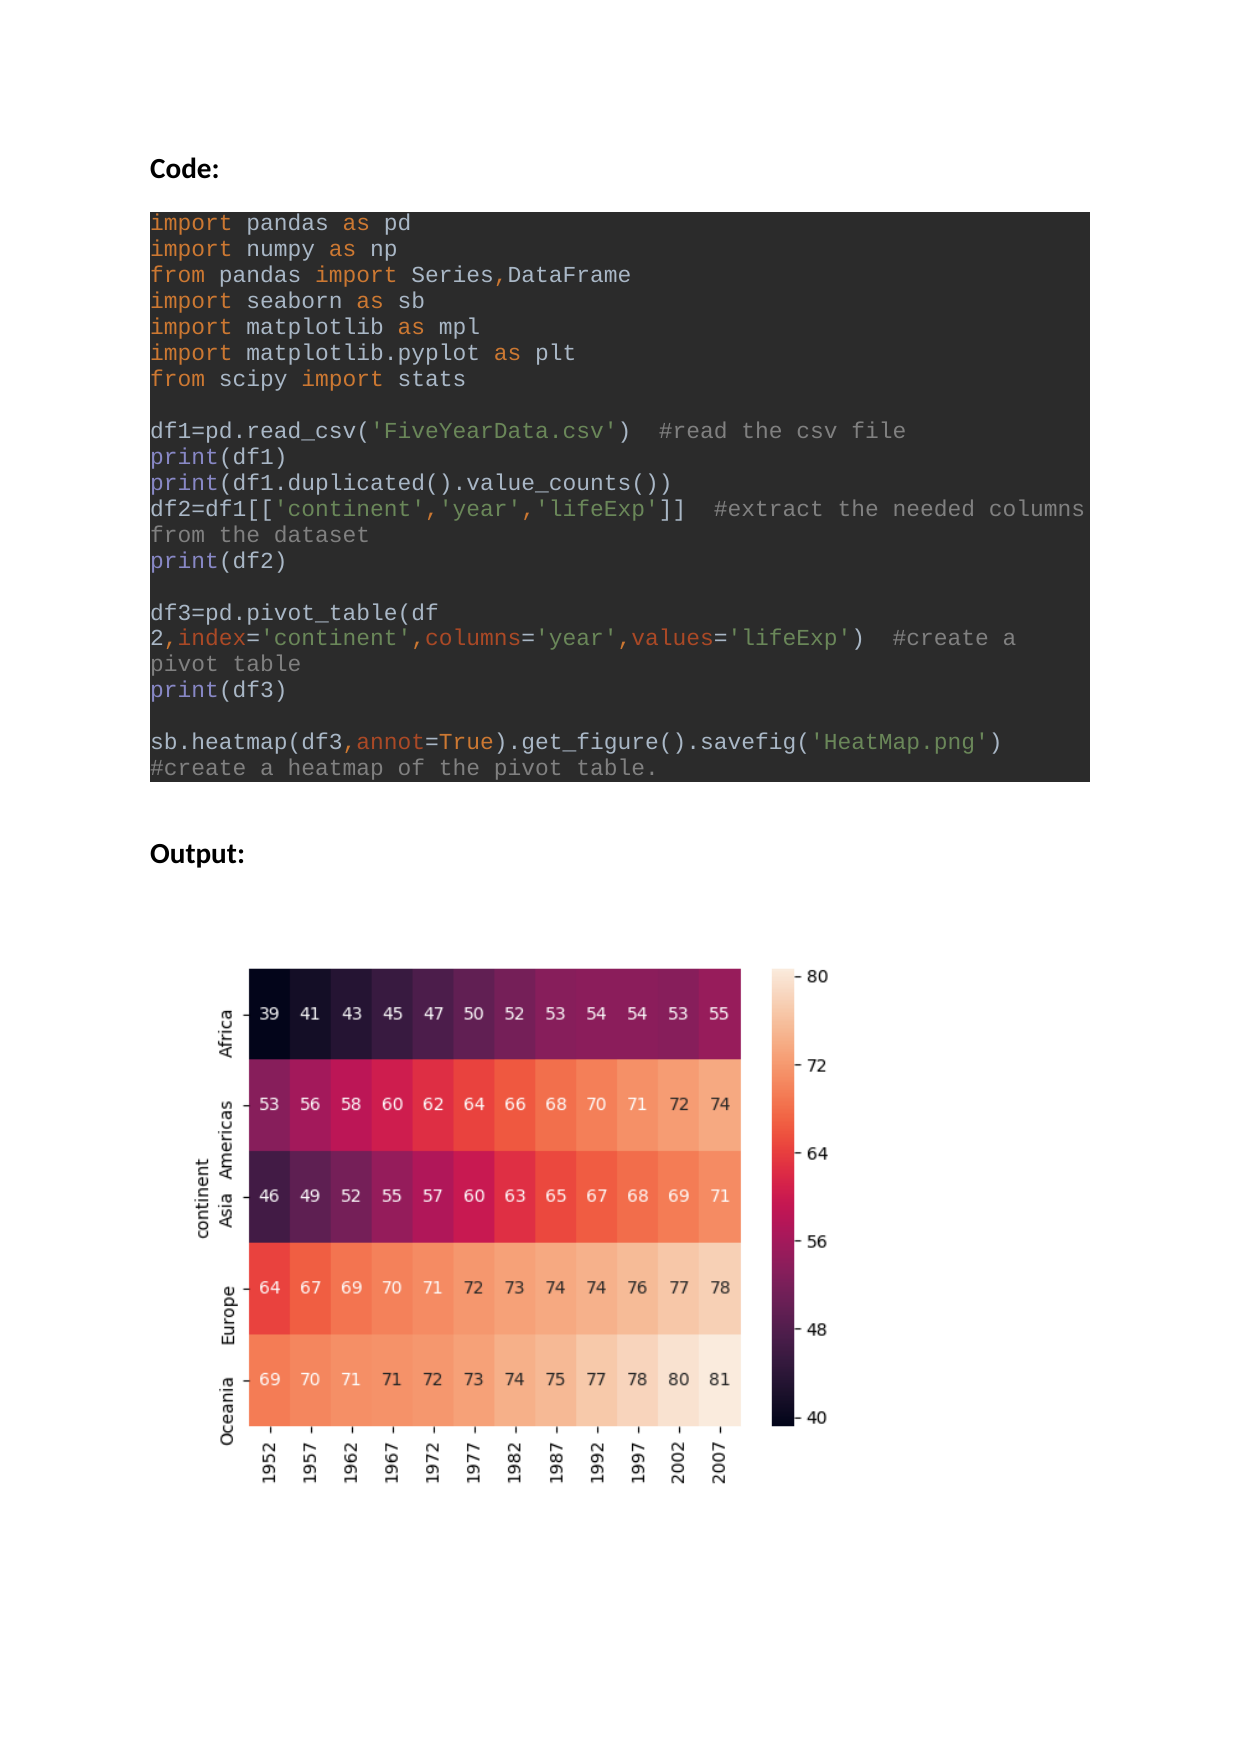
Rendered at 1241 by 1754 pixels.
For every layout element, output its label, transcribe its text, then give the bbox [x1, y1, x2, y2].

text import pandas as pd import numpy as np from pandas import Series,DataFrame import seaborn as sb import matplotlib as mpl import matplotlib.pyplot as plt from scipy import stats df1=pd.read_csv('FiveYearData.csv') #read the csv file print(df1) print(df1.duplicated().value_counts()) df2=df1[['continent','year','lifeExp']] #extract the needed columns from the dataset print(df2) df3=pd.pivot_table(df2,index='continent',columns='year',values='lifeExp') #create a pivot table print(df3) sb.heatmap(df3,annot=True).get_figure().savefig('HeatMap.png') #create a heatmap of the pivot table. [150, 212, 1090, 782]
text Code: [150, 150, 1090, 186]
text Output: [150, 835, 1090, 871]
